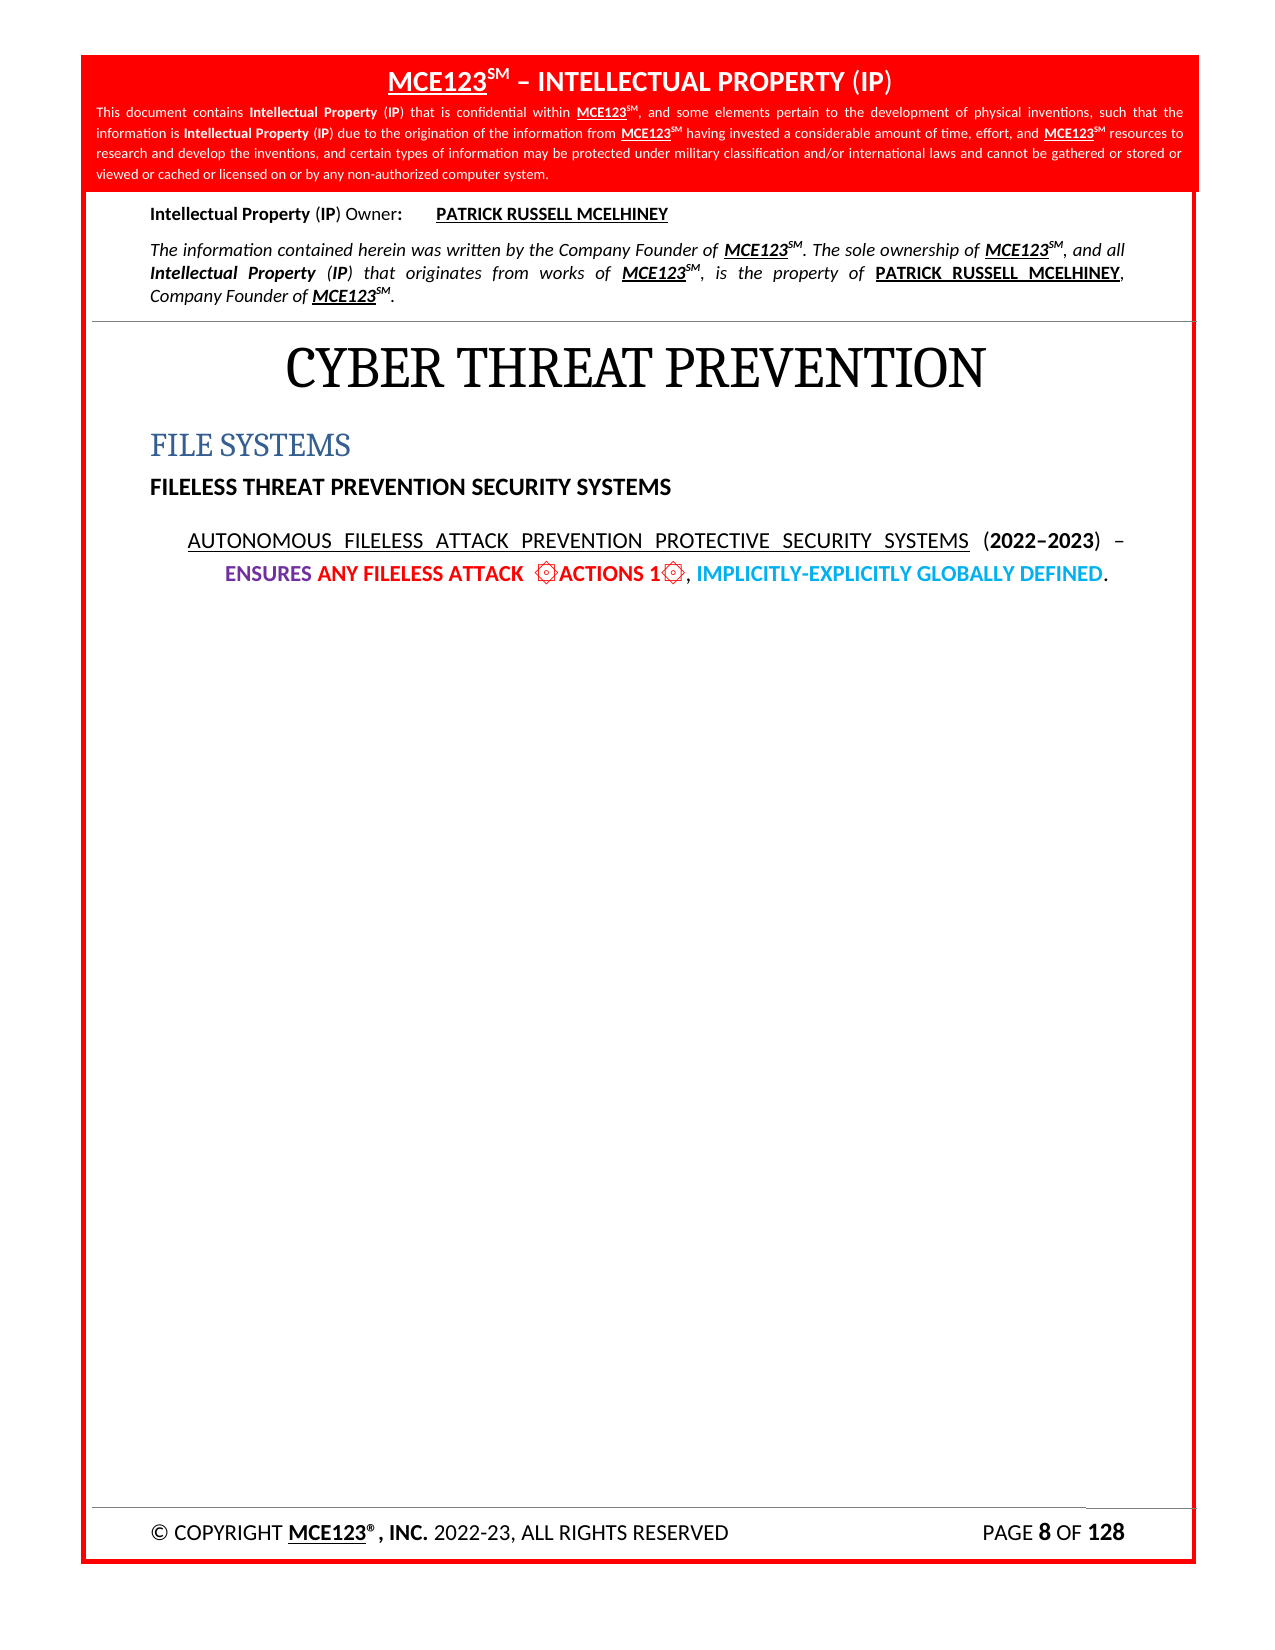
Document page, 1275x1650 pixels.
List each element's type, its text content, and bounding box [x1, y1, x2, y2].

text FILELESS THREAT PREVENTION SECURITY SYSTEMS [150, 471, 1125, 501]
text AUTONOMOUS FILELESS ATTACK PREVENTION PROTECTIVE SECURITY SYSTEMS (2022–2023) – ENSURES ANY FILELESS ATTACK ۞ACTIONS 1۞, IMPLICITLY-EXPLICITLY GLOBALLY DEFINED. [187, 527, 1125, 587]
title CYBER THREAT PREVENTION [150, 335, 1125, 402]
subtitle FILE SYSTEMS [150, 427, 1125, 465]
